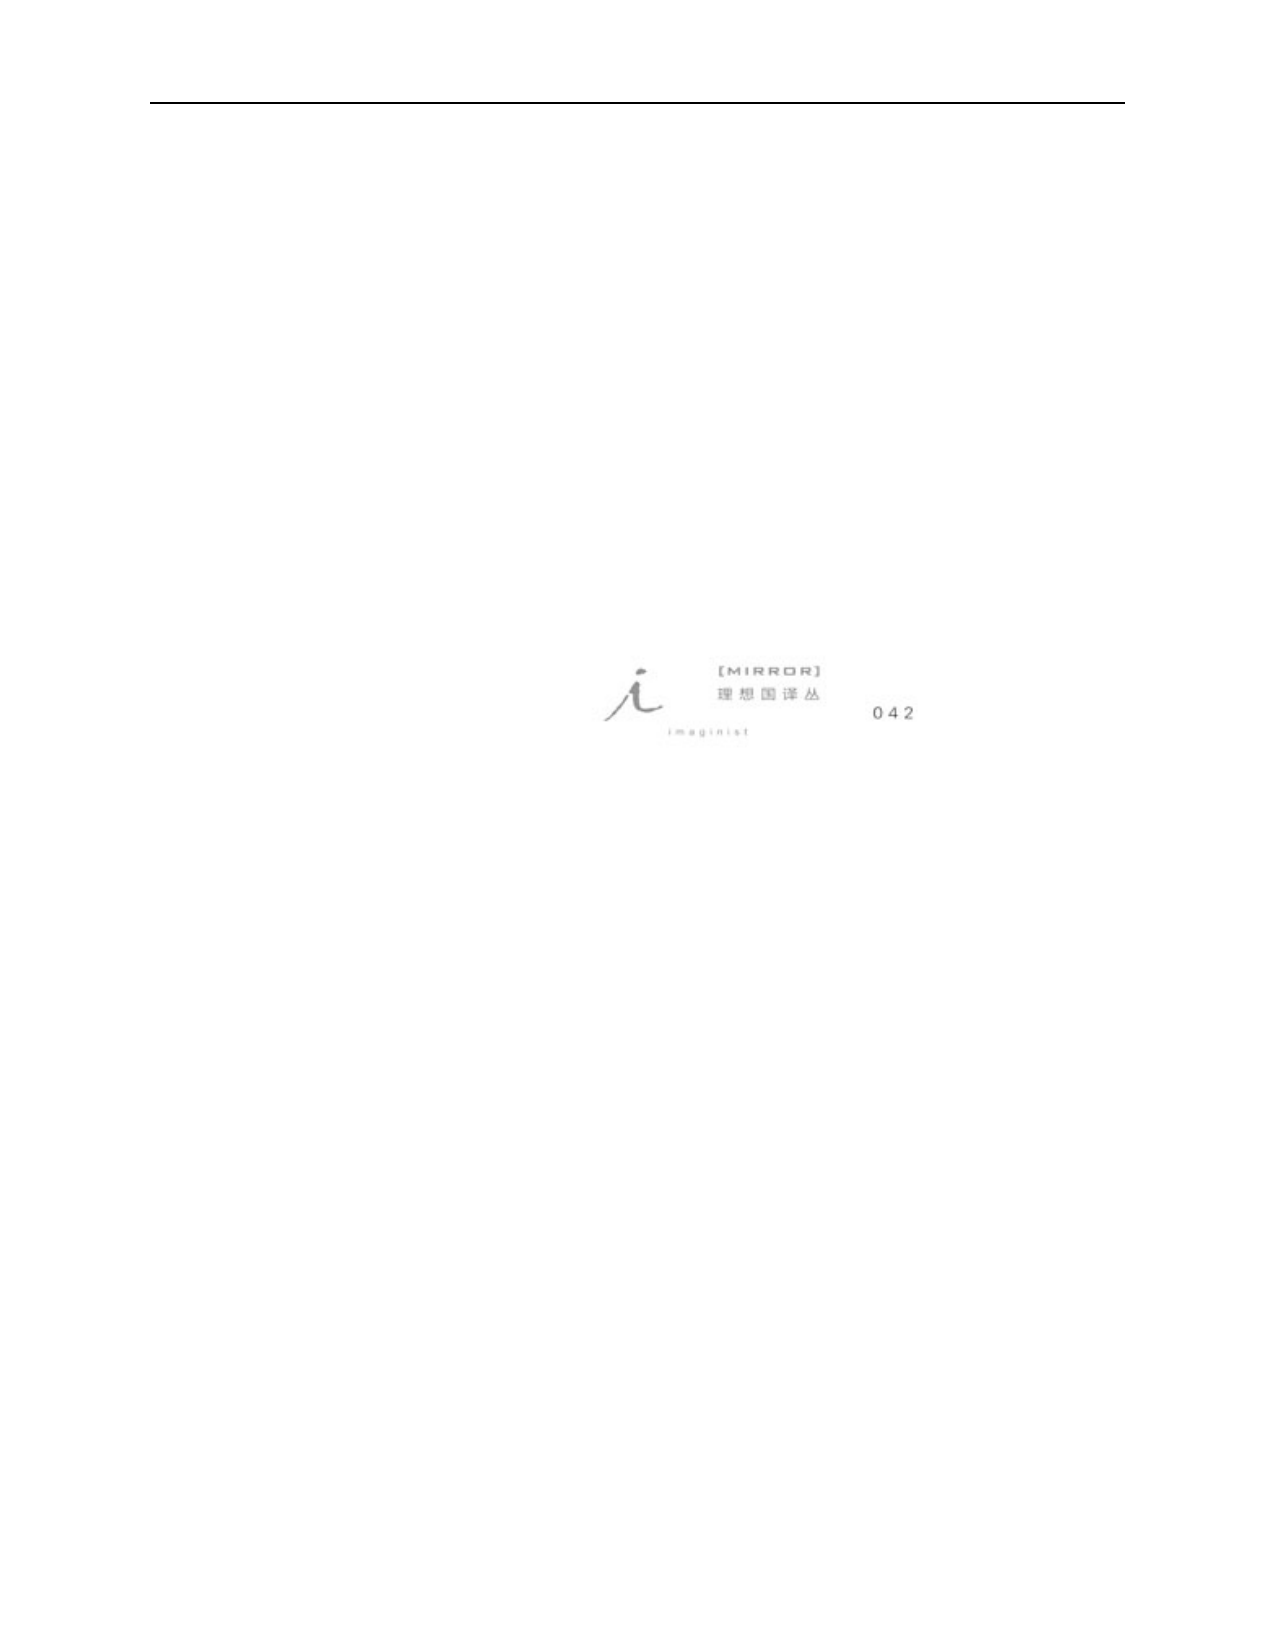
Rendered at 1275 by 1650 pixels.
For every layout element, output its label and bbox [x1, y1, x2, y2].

picture [150, 150, 1125, 1450]
